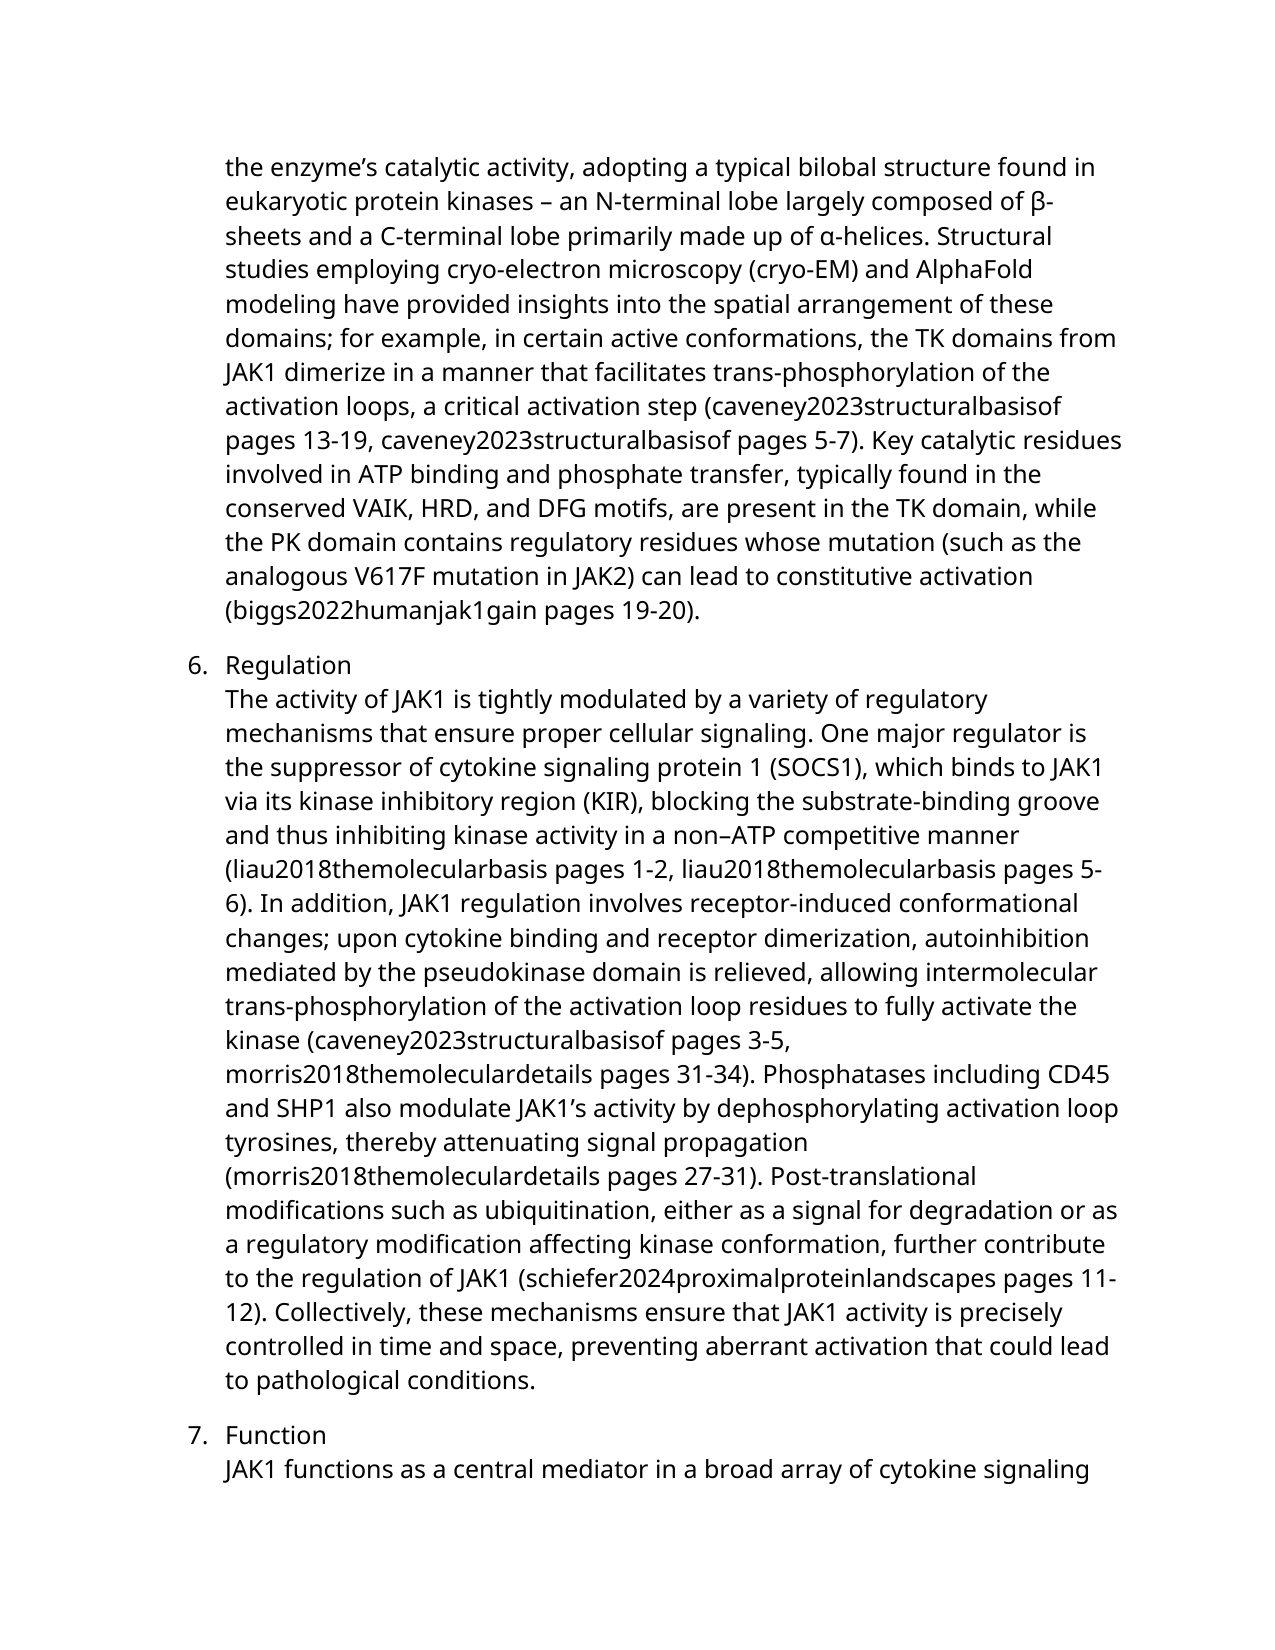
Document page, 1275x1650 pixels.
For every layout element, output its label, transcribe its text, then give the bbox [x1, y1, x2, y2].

list Regulation The activity of JAK1 is tightly modulated by a variety of regulatory mechanisms that ensure proper cellular signaling. One major regulator is the suppressor of cytokine signaling protein 1 (SOCS1), which binds to JAK1 via its kinase inhibitory region (KIR), blocking the substrate-binding groove and thus inhibiting kinase activity in a non–ATP competitive manner (liau2018themolecularbasis pages 1-2, liau2018themolecularbasis pages 5-6). In addition, JAK1 regulation involves receptor-induced conformational changes; upon cytokine binding and receptor dimerization, autoinhibition mediated by the pseudokinase domain is relieved, allowing intermolecular trans-phosphorylation of the activation loop residues to fully activate the kinase (caveney2023structuralbasisof pages 3-5, morris2018themoleculardetails pages 31-34). Phosphatases including CD45 and SHP1 also modulate JAK1’s activity by dephosphorylating activation loop tyrosines, thereby attenuating signal propagation (morris2018themoleculardetails pages 27-31). Post-translational modifications such as ubiquitination, either as a signal for degradation or as a regulatory modification affecting kinase conformation, further contribute to the regulation of JAK1 (schiefer2024proximalproteinlandscapes pages 11-12). Collectively, these mechanisms ensure that JAK1 activity is precisely controlled in time and space, preventing aberrant activation that could lead to pathological conditions. [187, 648, 1125, 1397]
